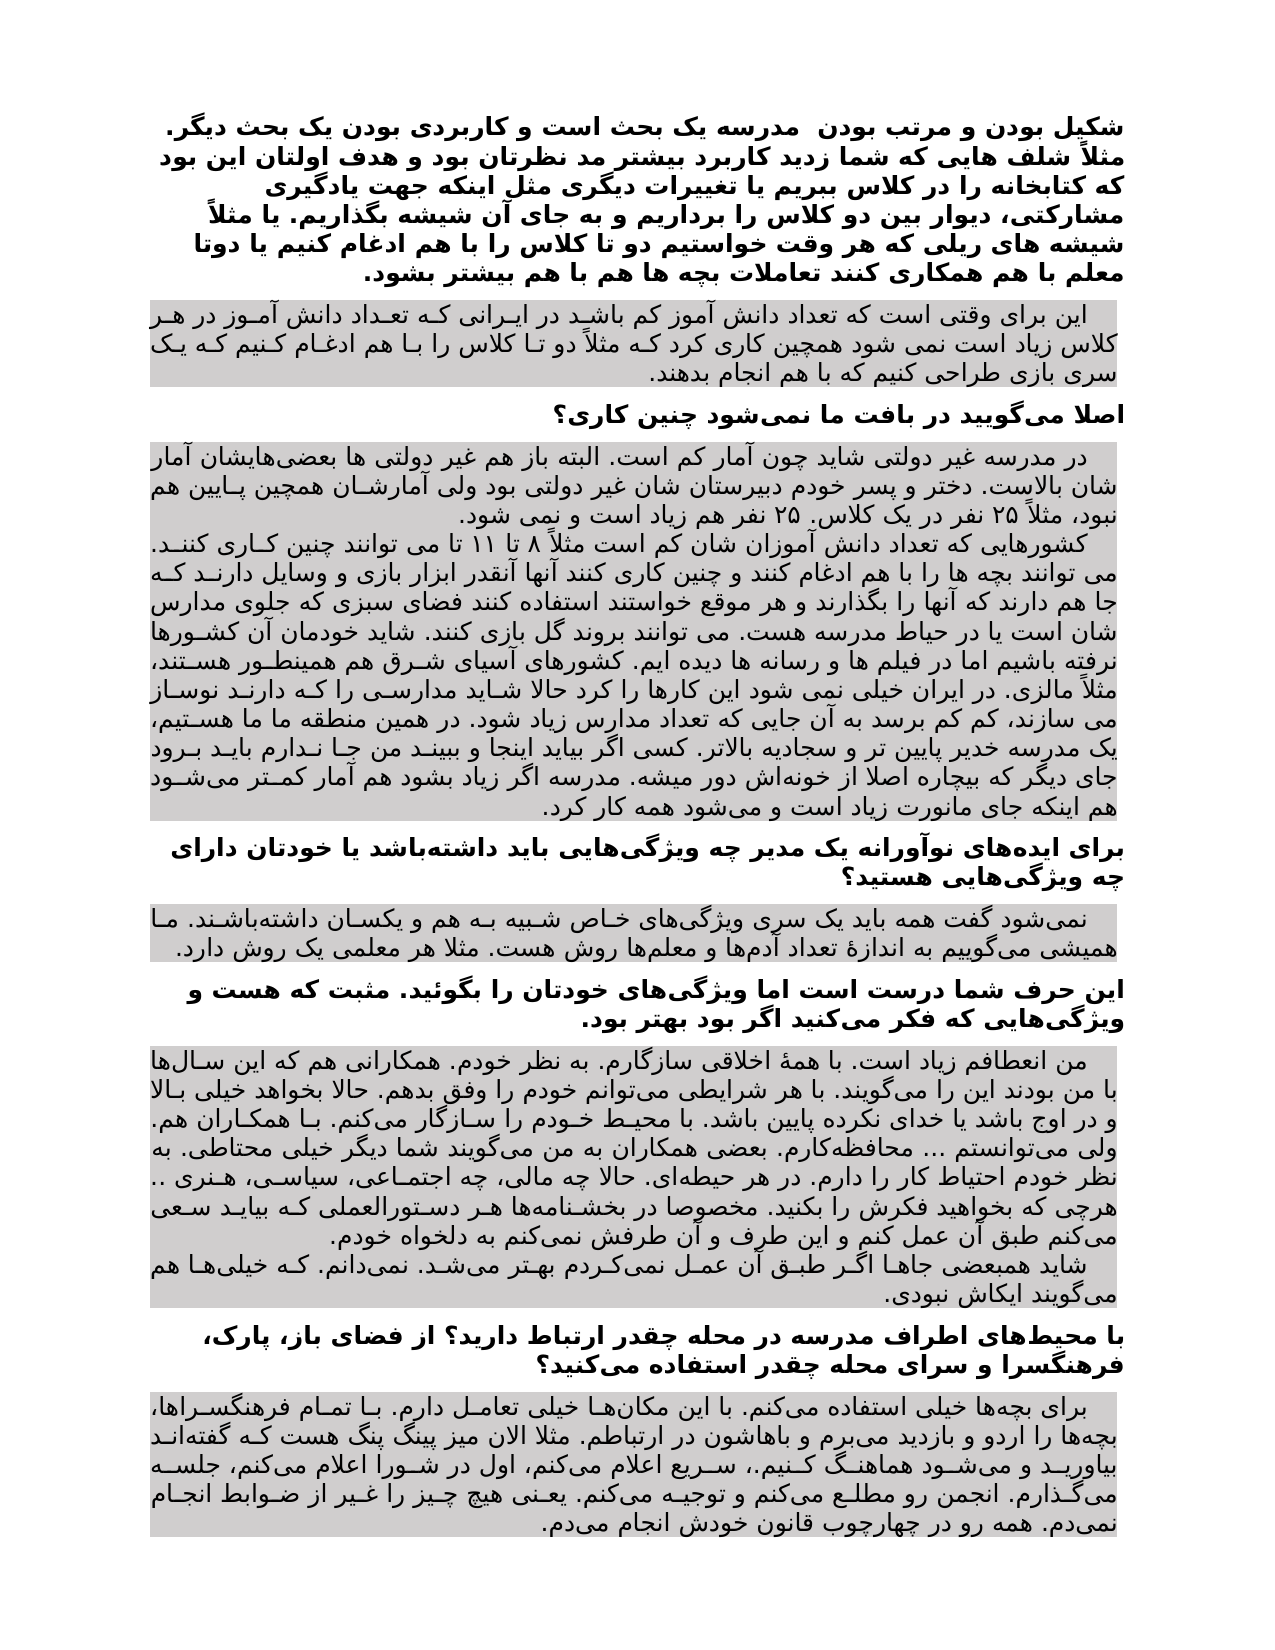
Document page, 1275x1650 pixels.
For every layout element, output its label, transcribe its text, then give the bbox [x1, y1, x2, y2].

text این حرف شما درست است اما ویژگی‌های خودتان را بگوئید. مثبت که هست و ویژگی‌هایی که فکر می‎‌کنید اگر بود بهتر بود. [150, 975, 1125, 1033]
text برای ایده‌های نوآورانه یک مدیر چه ویژگی‌هایی باید داشته‌باشد یا خودتان دارای چه ویژگی‌هایی هستید؟ [150, 833, 1125, 892]
text در مدرسه غیر دولتی شاید چون آمار کم است. البته باز هم غیر دولتی ها بعضی‌هایشان آمار شان بالاست. دختر و پسر خودم دبیرستان شان غیر دولتی بود ولی آمارشان همچین پایین هم نبود، مثلاً ۲۵ نفر در یک کلاس. ۲۵ نفر هم زیاد است و نمی شود. [150, 442, 1117, 529]
text با محیط‌های اطراف مدرسه در محله چقدر ارتباط دارید؟ از فضای باز، پارک، فرهنگسرا و سرای محله چقدر استفاده می‌کنید؟ [150, 1321, 1125, 1379]
text برای بچه‌ها خیلی استفاده می‌کنم. با این مکان‌ها خیلی تعامل دارم. با تمام فرهنگسراها، بچه‌ها را اردو و بازدید می‌برم و باهاشون در ارتباطم. مثلا الان میز پینگ پنگ هست که گفته‌اند بیاورید و می‌شود هماهنگ کنیم.، سریع اعلام می‌کنم، اول در شورا اعلام می‌کنم، جلسه می‌گذارم. انجمن رو مطلع می‌کنم و توجیه می‌کنم. یعنی هیچ چیز را غیر از ضوابط انجام نمی‌دم. همه رو در چهارچوب قانون خودش انجام می‌دم. [150, 1392, 1117, 1537]
text شاید همبعضی جاها اگر طبق آن عمل نمی‌کردم بهتر می‌شد. نمی‌دانم. که خیلی‌ها هم می‌گویند ایکاش نبودی. [150, 1250, 1117, 1308]
text من انعطافم زیاد است. با همۀ اخلاقی سازگارم. به نظر خودم. همکارانی هم که این سال‌ها با من بودند این را می‌گویند. با هر شرایطی می‌توانم خودم را وفق بدهم. حالا بخواهد خیلی بالا و در اوج باشد یا خدای نکرده پایین باشد. با محیط خودم را سازگار می‌کنم. با همکاران هم. ولی می‌توانستم ... محافظه‌کارم. بعضی همکاران به من می‌گویند شما دیگر خیلی محتاطی. به نظر خودم احتیاط کار را دارم. در هر حیطه‌ای. حالا چه مالی، چه اجتماعی، سیاسی، هنری .. هرچی که بخواهید فکرش را بکنید. مخصوصا در بخشنامه‌ها هر دستورالعملی که بیاید سعی می‌کنم طبق آن عمل کنم و این طرف و آن طرفش نمی‌کنم به دلخواه خودم. [150, 1046, 1117, 1250]
text این برای وقتی است که تعداد دانش آموز کم باشد در ایرانی که تعداد دانش آموز در هر کلاس زیاد است نمی شود همچین کاری کرد که مثلاً دو تا کلاس را با هم ادغام کنیم که یک سری بازی طراحی کنیم که با هم انجام بدهند. [150, 300, 1117, 387]
text اصلا می‌گویید در بافت ما نمی‌شود چنین کاری؟ [150, 400, 1125, 429]
text کشورهایی که تعداد دانش آموزان شان کم است مثلاً ۸ تا ۱۱ تا می توانند چنین کاری کنند. می توانند بچه ها را با هم ادغام کنند و چنین کاری کنند آنها آنقدر ابزار بازی و وسایل دارند که جا هم دارند که آنها را بگذارند و هر موقع خواستند استفاده کنند فضای سبزی که جلوی مدارس شان است یا در حیاط مدرسه هست. می توانند بروند گل بازی کنند. شاید خودمان آن کشورها نرفته باشیم اما در فیلم ها و رسانه ها دیده ایم. کشورهای آسیای شرق هم همینطور هستند، مثلاً مالزی. در ایران خیلی نمی شود این کارها را کرد حالا شاید مدارسی را که دارند نوساز می سازند، کم کم برسد به آن جایی که تعداد مدارس زیاد شود. در همین منطقه ما ما هستیم، یک مدرسه خدیر پایین تر و سجادیه بالاتر. کسی اگر بیاید اینجا و ببیند من جا ندارم باید برود جای دیگر که بیچاره اصلا از خونه‌اش دور میشه. مدرسه اگر زیاد بشود هم آمار کمتر می‌شود هم اینکه جای مانورت زیاد است و می‌شود همه کار کرد. [150, 529, 1117, 821]
text شکیل بودن و مرتب بودن مدرسه یک بحث است و کاربردی بودن یک بحث دیگر. مثلاً شلف هایی که شما زدید کاربرد بیشتر مد نظرتان بود و هدف اولتان این بود که کتابخانه را در کلاس ببریم یا تغییرات دیگری مثل اینکه جهت یادگیری مشارکتی، دیوار بین دو کلاس را برداریم و به جای آن شیشه بگذاریم. یا مثلاً شیشه های ریلی که هر وقت خواستیم دو تا کلاس را با هم ادغام کنیم یا دوتا معلم با هم همکاری کنند تعاملات بچه ها هم با هم بیشتر بشود. [150, 112, 1125, 287]
text نمی‌شود گفت همه باید یک سری ویژگی‌های خاص شبیه به هم و یکسان داشته‌باشند. ما همیشی می‌گوییم به اندازۀ تعداد آدم‌ها و معلم‌ها روش هست. مثلا هر معلمی یک روش دارد. [150, 904, 1117, 962]
